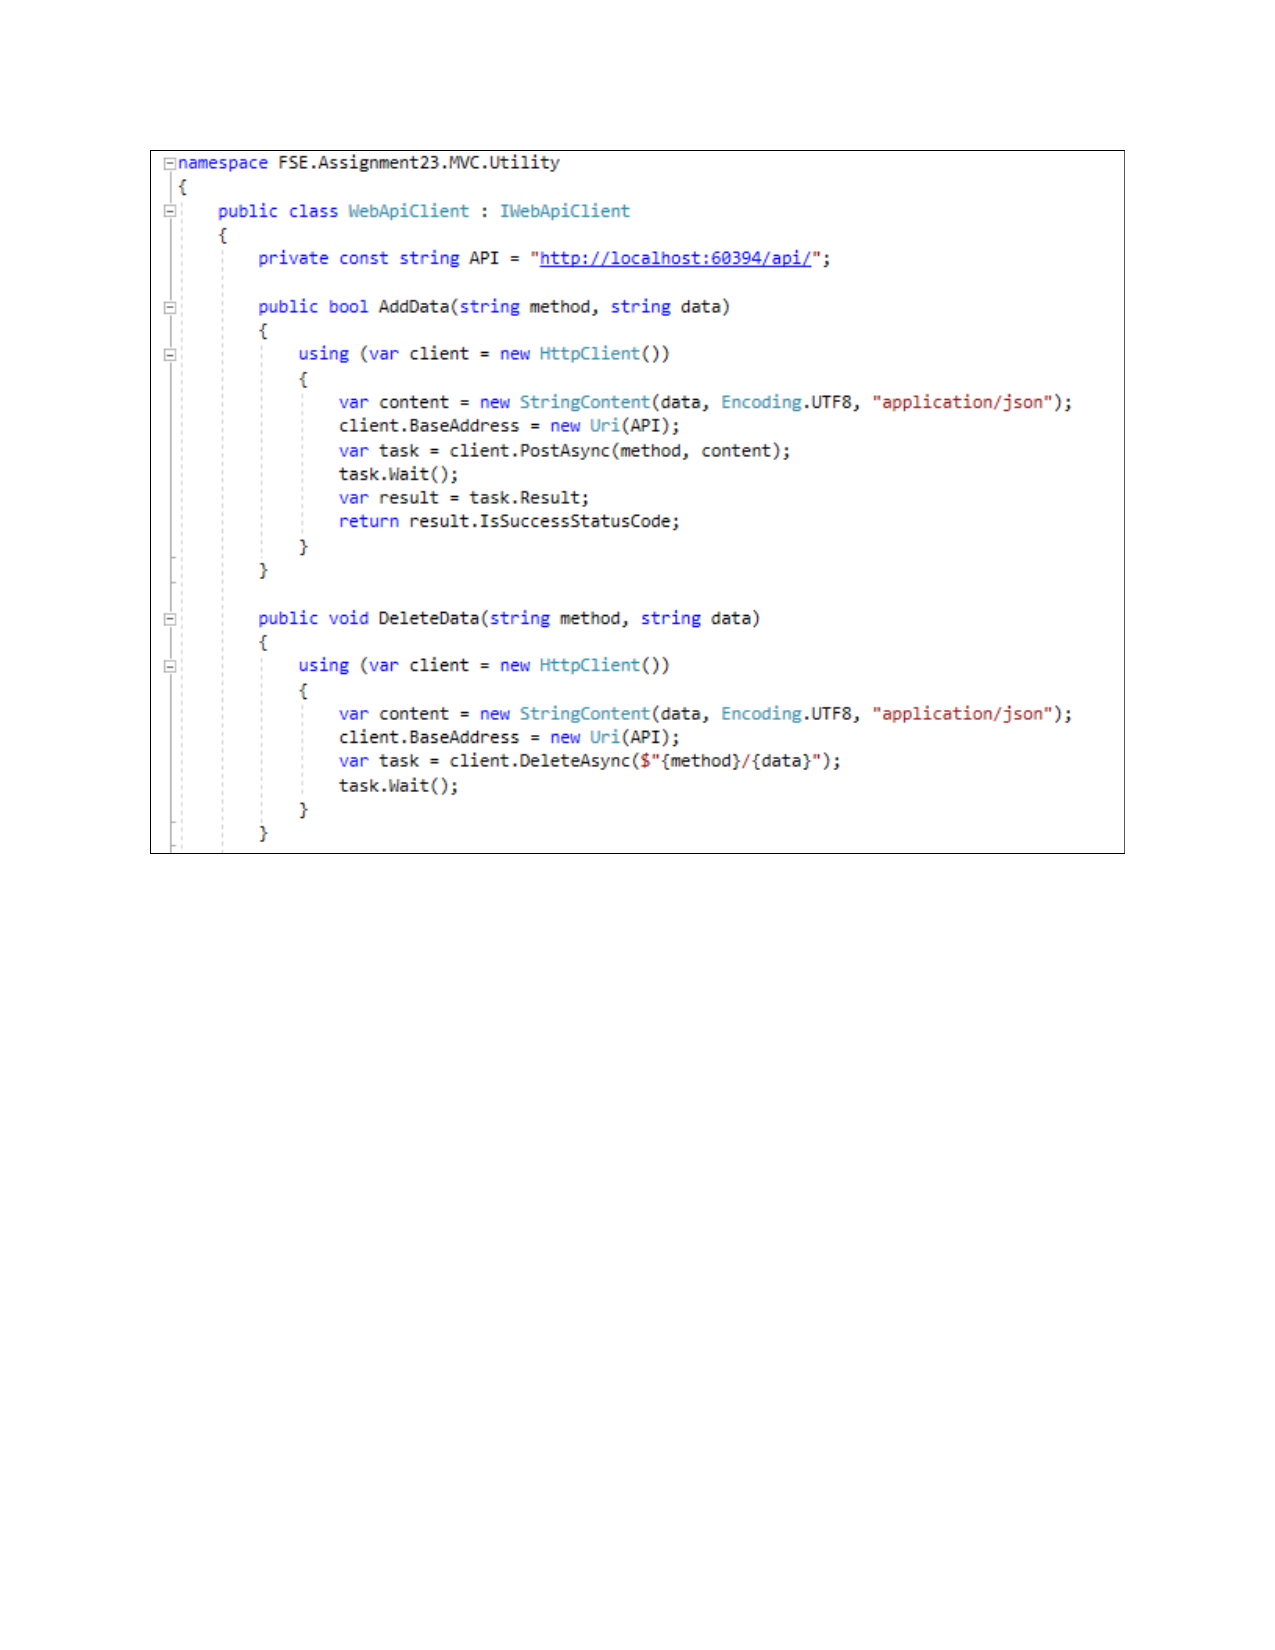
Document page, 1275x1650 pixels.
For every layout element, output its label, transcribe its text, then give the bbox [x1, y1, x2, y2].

picture [161, 151, 1125, 853]
